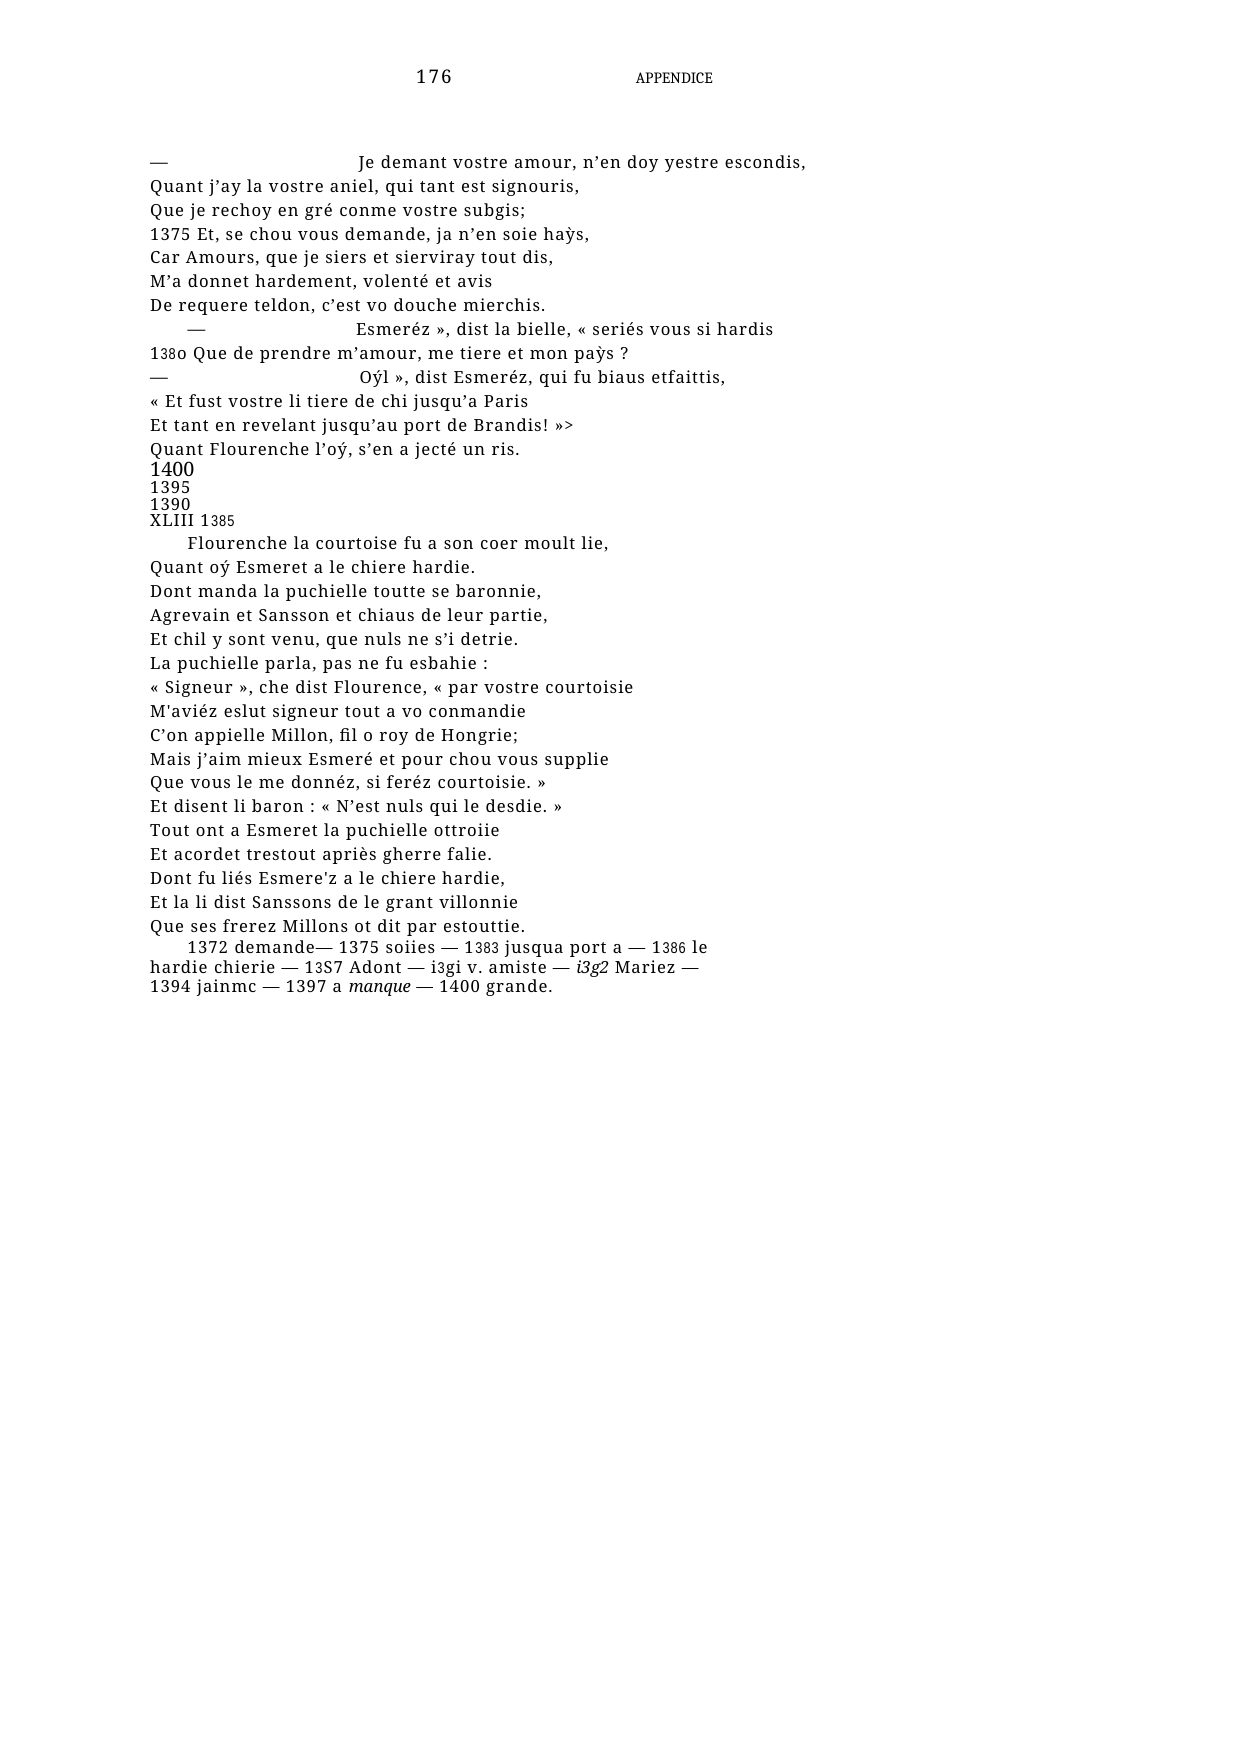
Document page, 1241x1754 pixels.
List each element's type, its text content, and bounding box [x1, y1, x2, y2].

text 1375 Et, se chou vous demande, ja n’en soie haỳs, [150, 221, 1090, 245]
list Oýl », dist Esmeréz, qui fu biaus etfaittis, [150, 364, 1090, 388]
list Je demant vostre amour, n’en doy yestre escondis, Quant j’ay la vostre aniel, qui tant est signouris, [150, 149, 1090, 197]
text Dont manda la puchielle toutte se baronnie, Agrevain et Sansson et chiaus de leur partie, [150, 578, 1090, 626]
text Car Amours, que je siers et sierviray tout dis, [150, 245, 1090, 269]
text Dont fu liés Esmere'z a le chiere hardie, [150, 866, 1090, 889]
text 1390 [150, 497, 1090, 513]
text Flourenche la courtoise fu a son coer moult lie, Quant oý Esmeret a le chiere hardie. [150, 530, 1090, 578]
text « Signeur », che dist Flourence, « par vostre courtoisie M'aviéz eslut signeur tout a vo conmandie C’on appielle Millon, fil o roy de Hongrie; [150, 674, 1090, 746]
text Et disent li baron : « N’est nuls qui le desdie. » [150, 794, 1090, 818]
text Et chil y sont venu, que nuls ne s’i detrie. [150, 626, 1090, 650]
text 1395 [150, 480, 1090, 497]
text Que je rechoy en gré conme vostre subgis; [150, 197, 1090, 221]
text Mais j’aim mieux Esmeré et pour chou vous supplie Que vous le me donnéz, si feréz courtoisie. » [150, 746, 1090, 794]
text 1372 demande— 1375 soiies — 1383 jusqua port a — 1386 le hardie chierie — 13S7 Adont — i3gi v. amiste — i3g2 Mariez — 1394 jainmc — 1397 a manque — 1400 grande. [150, 937, 1090, 997]
text M’a donnet hardement, volenté et avis De requere teldon, c’est vo douche mierchis. [150, 269, 1090, 317]
text XLIII 1385 [150, 513, 1090, 530]
text Et la li dist Sanssons de le grant villonnie Que ses frerez Millons ot dit par estouttie. [150, 889, 1090, 937]
text Tout ont a Esmeret la puchielle ottroiie Et acordet trestout apriès gherre falie. [150, 818, 1090, 866]
text 1400 [150, 460, 1090, 480]
text « Et fust vostre li tiere de chi jusqu’a Paris [150, 388, 1090, 412]
text La puchielle parla, pas ne fu esbahie : [150, 650, 1090, 674]
text Et tant en revelant jusqu’au port de Brandis! »> Quant Flourenche l’oý, s’en a jecté un ris. [150, 412, 1090, 460]
list Esmeréz », dist la bielle, « seriés vous si hardis 138o Que de prendre m’amour, me tiere et mon paỳs ? [150, 317, 1090, 364]
